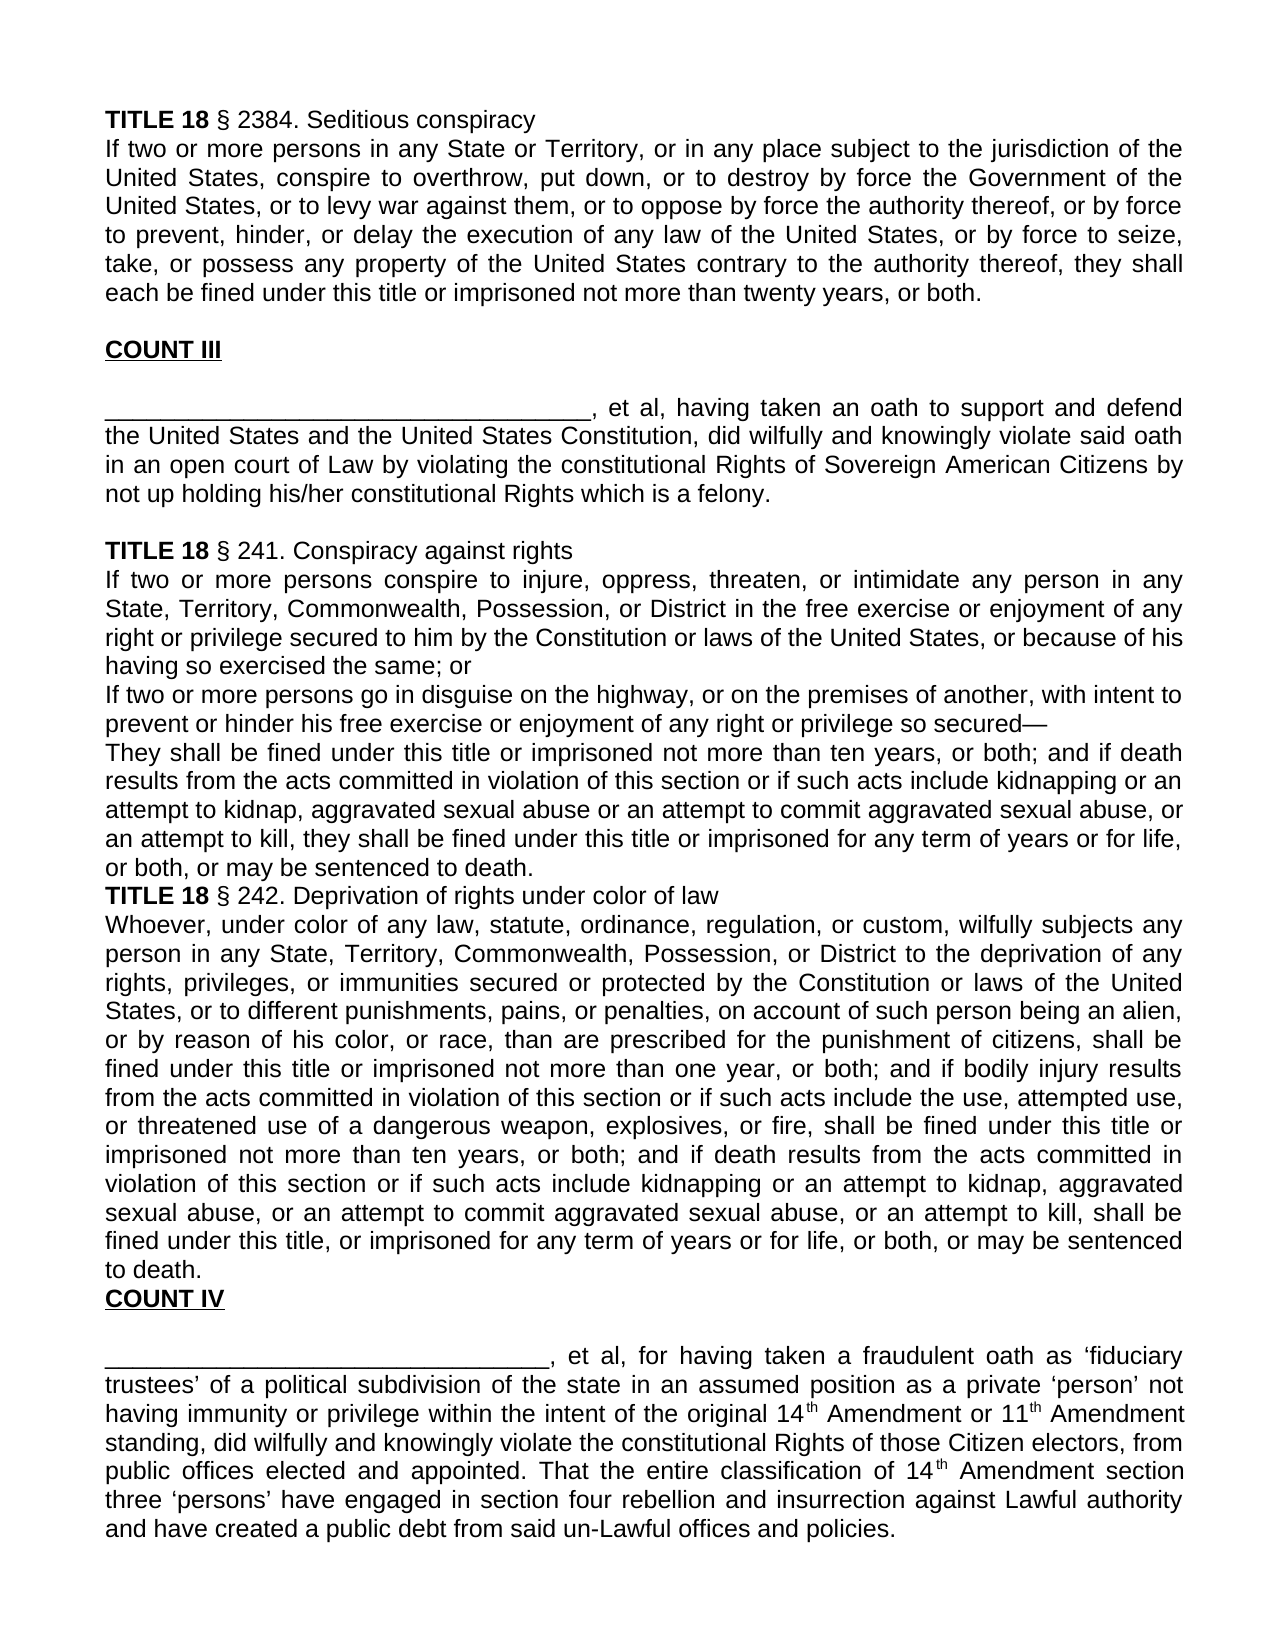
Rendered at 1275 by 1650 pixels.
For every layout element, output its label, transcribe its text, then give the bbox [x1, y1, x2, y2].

text If two or more persons in any State or Territory, or in any place subject to the jurisdiction of the United States, conspire to overthrow, put down, or to destroy by force the Government of the United States, or to levy war against them, or to oppose by force the authority thereof, or by force to prevent, hinder, or delay the execution of any law of the United States, or by force to seize, take, or possess any property of the United States contrary to the authority thereof, they shall each be fined under this title or imprisoned not more than twenty years, or both. [105, 134, 1185, 306]
text ________________________________, et al, for having taken a fraudulent oath as ‘fiduciary trustees’ of a political subdivision of the state in an assumed position as a private ‘person’ not having immunity or privilege within the intent of the original 14th Amendment or 11th Amendment standing, did wilfully and knowingly violate the constitutional Rights of those Citizen electors, from public offices elected and appointed. That the entire classification of 14th Amendment section three ‘persons’ have engaged in section four rebellion and insurrection against Lawful authority and have created a public debt from said un-Lawful offices and policies. [105, 1341, 1185, 1542]
text COUNT III [105, 335, 1185, 364]
text If two or more persons go in disguise on the highway, or on the premises of another, with intent to prevent or hinder his free exercise or enjoyment of any right or privilege so secured— [105, 680, 1185, 737]
text They shall be fined under this title or imprisoned not more than ten years, or both; and if death results from the acts committed in violation of this section or if such acts include kidnapping or an attempt to kidnap, aggravated sexual abuse or an attempt to commit aggravated sexual abuse, or an attempt to kill, they shall be fined under this title or imprisoned for any term of years or for life, or both, or may be sentenced to death. [105, 737, 1185, 881]
text TITLE 18 § 242. Deprivation of rights under color of law [105, 881, 1185, 910]
text ___________________________________, et al, having taken an oath to support and defend the United States and the United States Constitution, did wilfully and knowingly violate said oath in an open court of Law by violating the constitutional Rights of Sovereign American Citizens by not up holding his/her constitutional Rights which is a felony. [105, 392, 1185, 507]
text TITLE 18 § 241. Conspiracy against rights [105, 536, 1185, 565]
text Whoever, under color of any law, statute, ordinance, regulation, or custom, wilfully subjects any person in any State, Territory, Commonwealth, Possession, or District to the deprivation of any rights, privileges, or immunities secured or protected by the Constitution or laws of the United States, or to different punishments, pains, or penalties, on account of such person being an alien, or by reason of his color, or race, than are prescribed for the punishment of citizens, shall be fined under this title or imprisoned not more than one year, or both; and if bodily injury results from the acts committed in violation of this section or if such acts include the use, attempted use, or threatened use of a dangerous weapon, explosives, or fire, shall be fined under this title or imprisoned not more than ten years, or both; and if death results from the acts committed in violation of this section or if such acts include kidnapping or an attempt to kidnap, aggravated sexual abuse, or an attempt to commit aggravated sexual abuse, or an attempt to kill, shall be fined under this title, or imprisoned for any term of years or for life, or both, or may be sentenced to death. [105, 910, 1185, 1284]
text COUNT IV [105, 1284, 1185, 1312]
text TITLE 18 § 2384. Seditious conspiracy [105, 105, 1185, 134]
text If two or more persons conspire to injure, oppress, threaten, or intimidate any person in any State, Territory, Commonwealth, Possession, or District in the free exercise or enjoyment of any right or privilege secured to him by the Constitution or laws of the United States, or because of his having so exercised the same; or [105, 565, 1185, 680]
